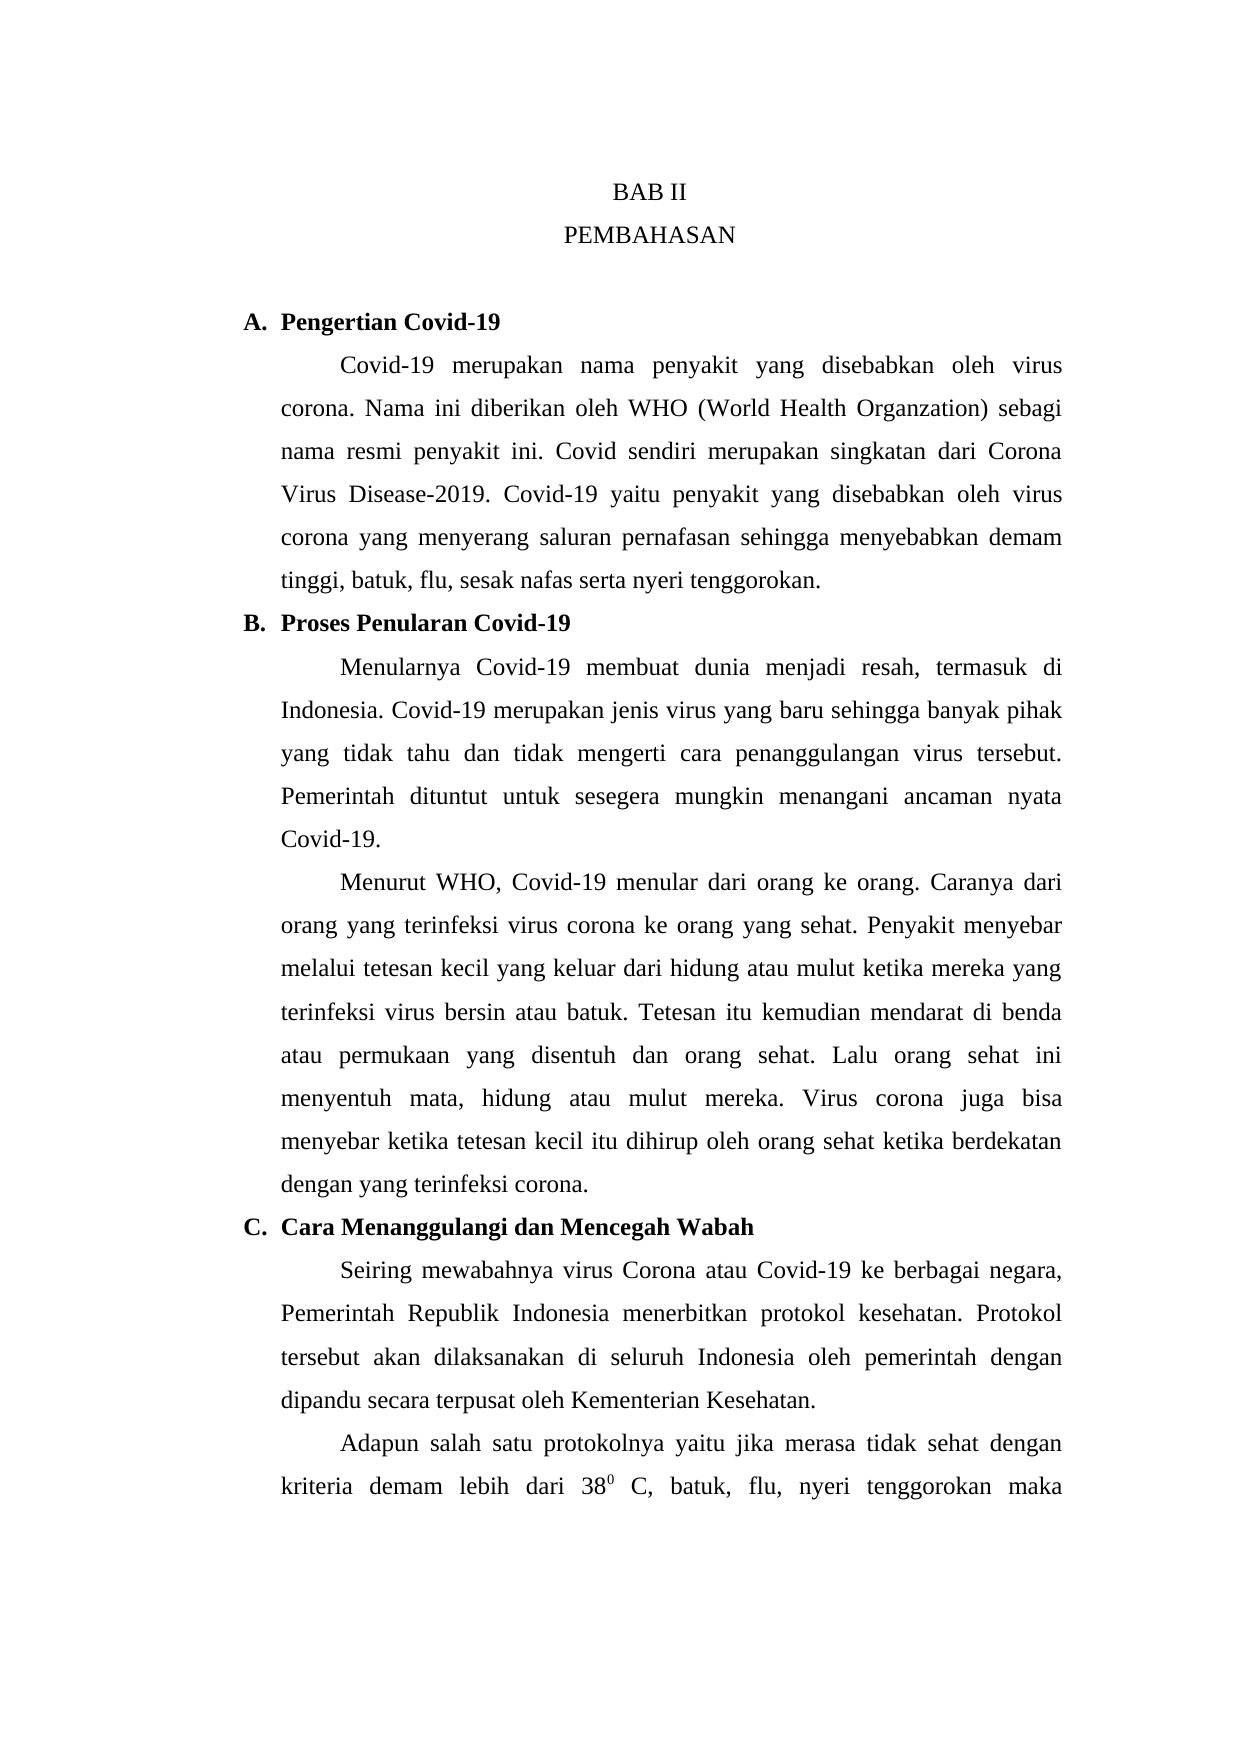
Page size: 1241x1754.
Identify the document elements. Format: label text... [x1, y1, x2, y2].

list Seiring mewabahnya virus Corona atau Covid-19 ke berbagai negara, Pemerintah Republik Indonesia menerbitkan protokol kesehatan. Protokol tersebut akan dilaksanakan di seluruh Indonesia oleh pemerintah dengan dipandu secara terpusat oleh Kementerian Kesehatan. [281, 1255, 1063, 1413]
text BAB II [236, 177, 1063, 206]
text PEMBAHASAN [236, 220, 1063, 249]
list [281, 1428, 1063, 1500]
list Menurut WHO, Covid-19 menular dari orang ke orang. Caranya dari orang yang terinfeksi virus corona ke orang yang sehat. Penyakit menyebar melalui tetesan kecil yang keluar dari hidung atau mulut ketika mereka yang terinfeksi virus bersin atau batuk. Tetesan itu kemudian mendarat di benda atau permukaan yang disentuh dan orang sehat. Lalu orang sehat ini menyentuh mata, hidung atau mulut mereka. Virus corona juga bisa menyebar ketika tetesan kecil itu dihirup oleh orang sehat ketika berdekatan dengan yang terinfeksi corona. [281, 867, 1063, 1198]
list Proses Penularan Covid-19 [243, 608, 1063, 637]
list Menularnya Covid-19 membuat dunia menjadi resah, termasuk di Indonesia. Covid-19 merupakan jenis virus yang baru sehingga banyak pihak yang tidak tahu dan tidak mengerti cara penanggulangan virus tersebut. Pemerintah dituntut untuk sesegera mungkin menangani ancaman nyata Covid-19. [281, 652, 1063, 853]
list Cara Menanggulangi dan Mencegah Wabah [243, 1212, 1063, 1241]
list Pengertian Covid-19 [243, 307, 1063, 335]
list Covid-19 merupakan nama penyakit yang disebabkan oleh virus corona. Nama ini diberikan oleh WHO (World Health Organzation) sebagi nama resmi penyakit ini. Covid sendiri merupakan singkatan dari Corona Virus Disease-2019. Covid-19 yaitu penyakit yang disebabkan oleh virus corona yang menyerang saluran pernafasan sehingga menyebabkan demam tinggi, batuk, flu, sesak nafas serta nyeri tenggorokan. [281, 350, 1063, 594]
